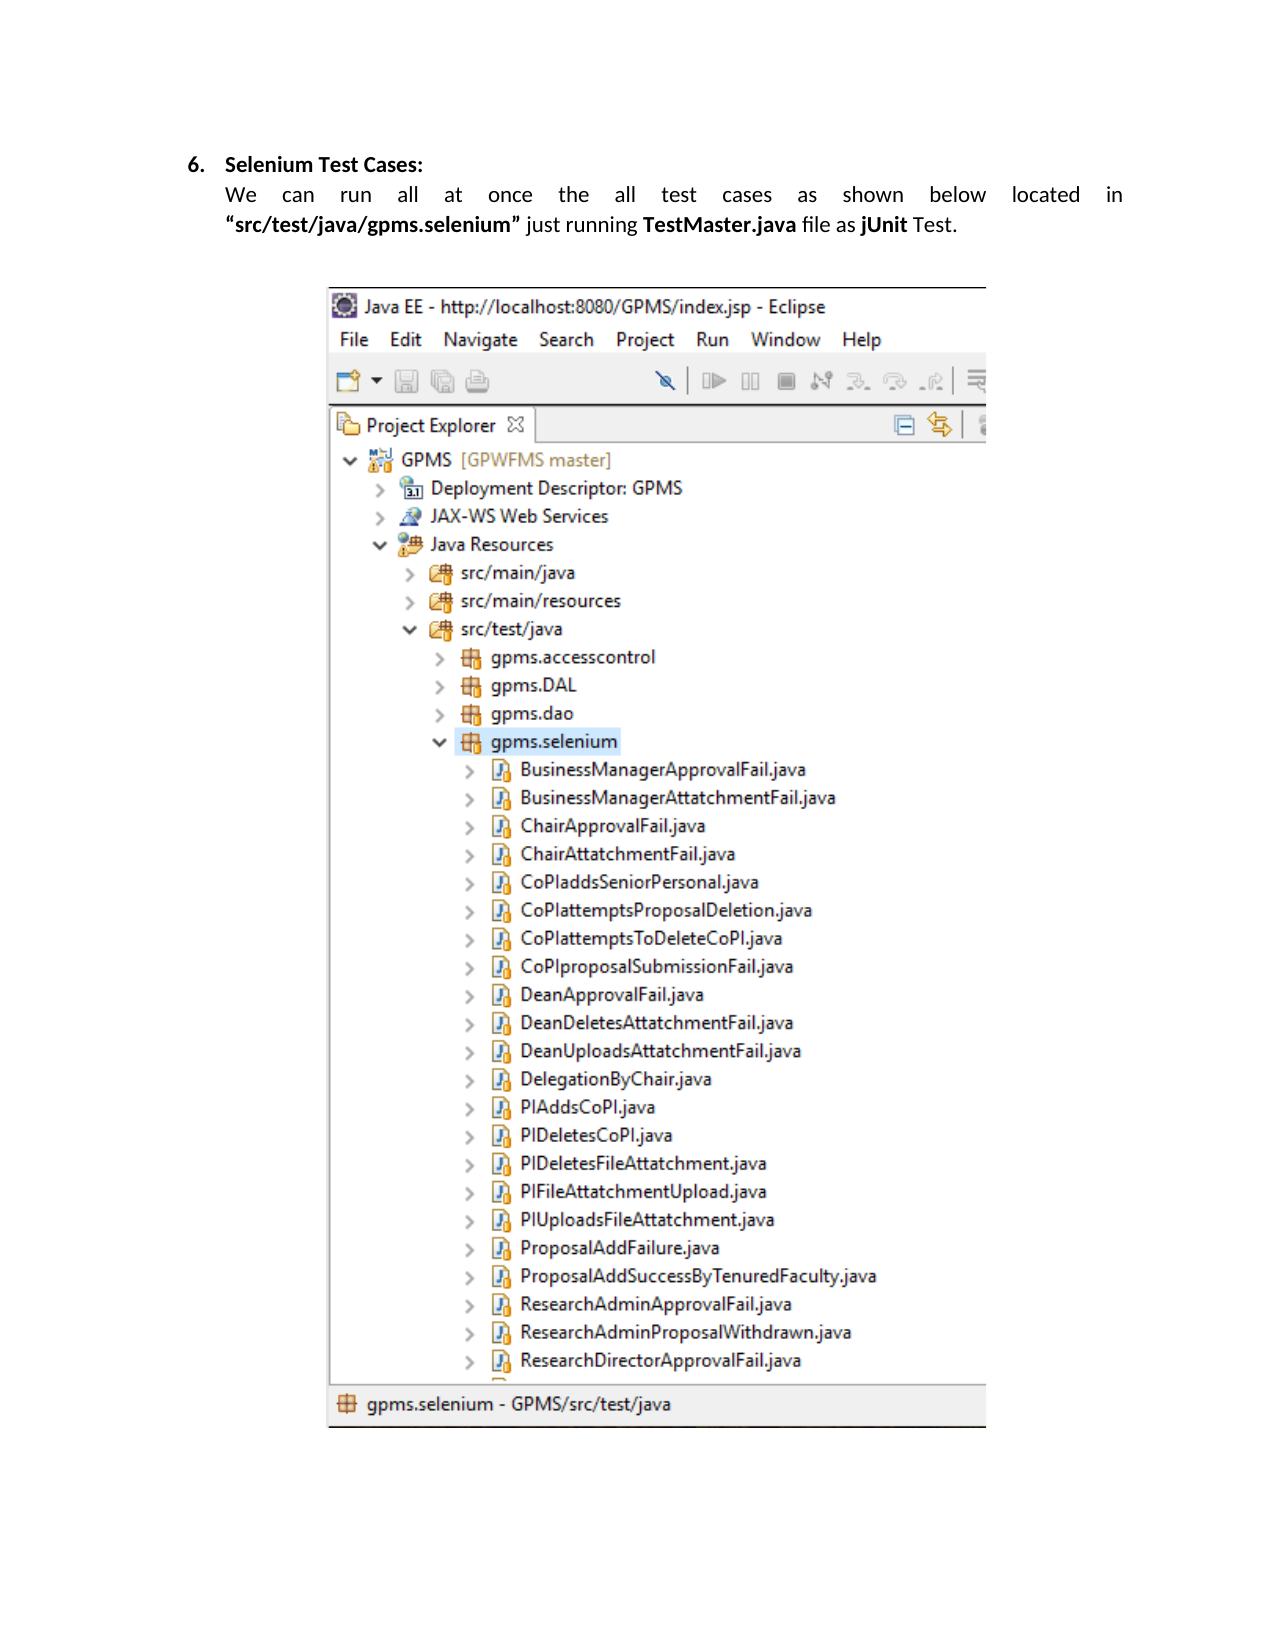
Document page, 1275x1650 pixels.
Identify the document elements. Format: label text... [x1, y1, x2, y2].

list Selenium Test Cases: [187, 150, 1125, 178]
picture [326, 287, 987, 1428]
list We can run all at once the all test cases as shown below located in “src/test/java/gpms.selenium” just running TestMaster.java file as jUnit Test. [225, 180, 1125, 238]
